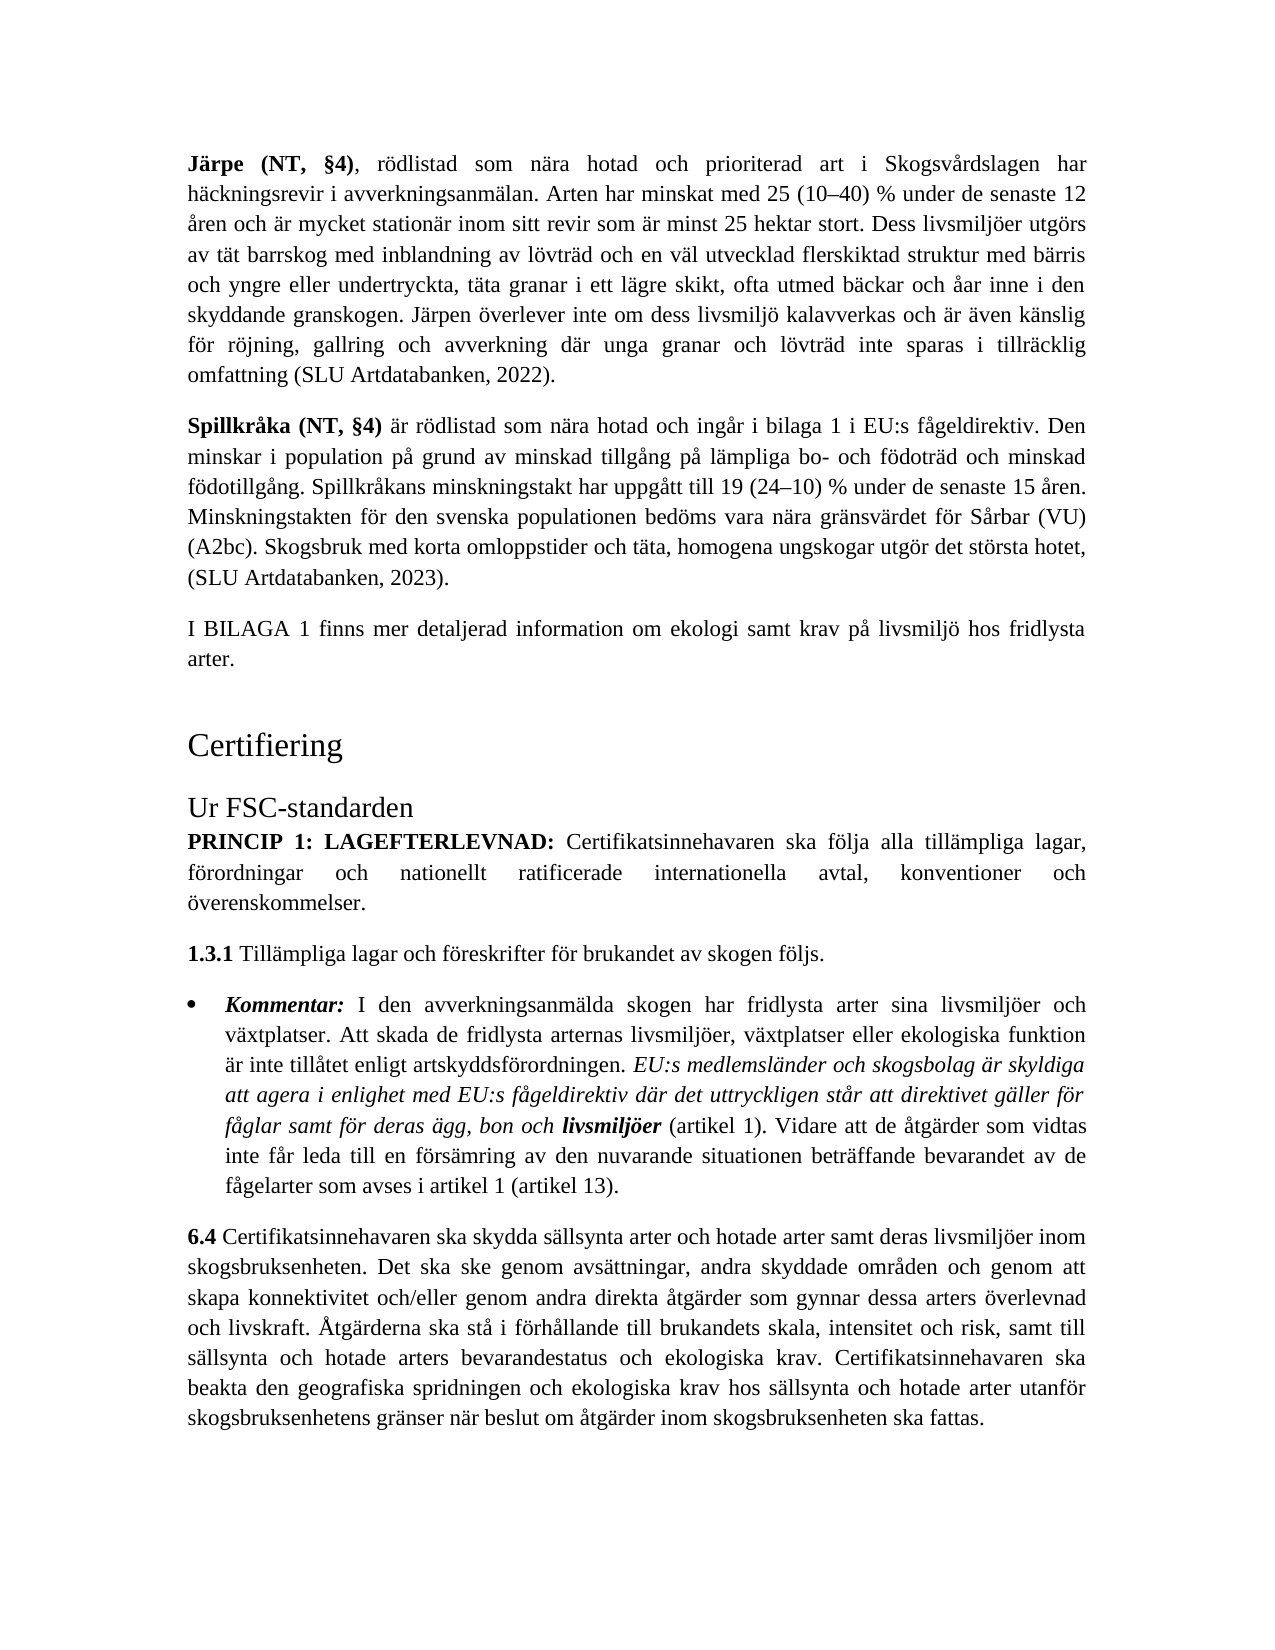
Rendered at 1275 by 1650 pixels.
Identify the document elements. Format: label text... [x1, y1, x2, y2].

subtitle Ur FSC-standarden [187, 790, 1087, 823]
text 1.3.1 Tillämpliga lagar och föreskrifter för brukandet av skogen följs. [187, 940, 1087, 966]
text PRINCIP 1: LAGEFTERLEVNAD: Certifikatsinnehavaren ska följa alla tillämpliga lagar, förordningar och nationellt ratificerade internationella avtal, konventioner och överenskommelser. [187, 828, 1087, 915]
text Järpe (NT, §4), rödlistad som nära hotad och prioriterad art i Skogsvårdslagen har häckningsrevir i avverkningsanmälan. Arten har minskat med 25 (10–40) % under de senaste 12 åren och är mycket stationär inom sitt revir som är minst 25 hektar stort. Dess livsmiljöer utgörs av tät barrskog med inblandning av lövträd och en väl utvecklad flerskiktad struktur med bärris och yngre eller undertryckta, täta granar i ett lägre skikt, ofta utmed bäckar och åar inne i den skyddande granskogen. Järpen överlever inte om dess livsmiljö kalavverkas och är även känslig för röjning, gallring och avverkning där unga granar och lövträd inte sparas i tillräcklig omfattning (SLU Artdatabanken, 2022). [187, 150, 1087, 388]
text Spillkråka (NT, §4) är rödlistad som nära hotad och ingår i bilaga 1 i EU:s fågeldirektiv. Den minskar i population på grund av minskad tillgång på lämpliga bo- och födoträd och minskad födotillgång. Spillkråkans minskningstakt har uppgått till 19 (24–10) % under de senaste 15 åren. Minskningstakten för den svenska populationen bedöms vara nära gränsvärdet för Sårbar (VU) (A2bc). Skogsbruk med korta omloppstider och täta, homogena ungskogar utgör det största hotet, (SLU Artdatabanken, 2023). [187, 412, 1087, 590]
list Kommentar: I den avverkningsanmälda skogen har fridlysta arter sina livsmiljöer och växtplatser. Att skada de fridlysta arternas livsmiljöer, växtplatser eller ekologiska funktion är inte tillåtet enligt artskyddsförordningen. EU:s medlemsländer och skogsbolag är skyldiga att agera i enlighet med EU:s fågeldirektiv där det uttryckligen står att direktivet gäller för fåglar samt för deras ägg, bon och livsmiljöer (artikel 1). Vidare att de åtgärder som vidtas inte får leda till en försämring av den nuvarande situationen beträffande bevarandet av de fågelarter som avses i artikel 1 (artikel 13). [187, 991, 1087, 1198]
text 6.4 Certifikatsinnehavaren ska skydda sällsynta arter och hotade arter samt deras livsmiljöer inom skogsbruksenheten. Det ska ske genom avsättningar, andra skyddade områden och genom att skapa konnektivitet och/eller genom andra direkta åtgärder som gynnar dessa arters överlevnad och livskraft. Åtgärderna ska stå i förhållande till brukandets skala, intensitet och risk, samt till sällsynta och hotade arters bevarandestatus och ekologiska krav. Certifikatsinnehavaren ska beakta den geografiska spridningen och ekologiska krav hos sällsynta och hotade arter utanför skogsbruksenhetens gränser när beslut om åtgärder inom skogsbruksenheten ska fattas. [187, 1223, 1087, 1431]
text I BILAGA 1 finns mer detaljerad information om ekologi samt krav på livsmiljö hos fridlysta arter. [187, 614, 1087, 671]
subtitle Certifiering [187, 725, 1087, 763]
